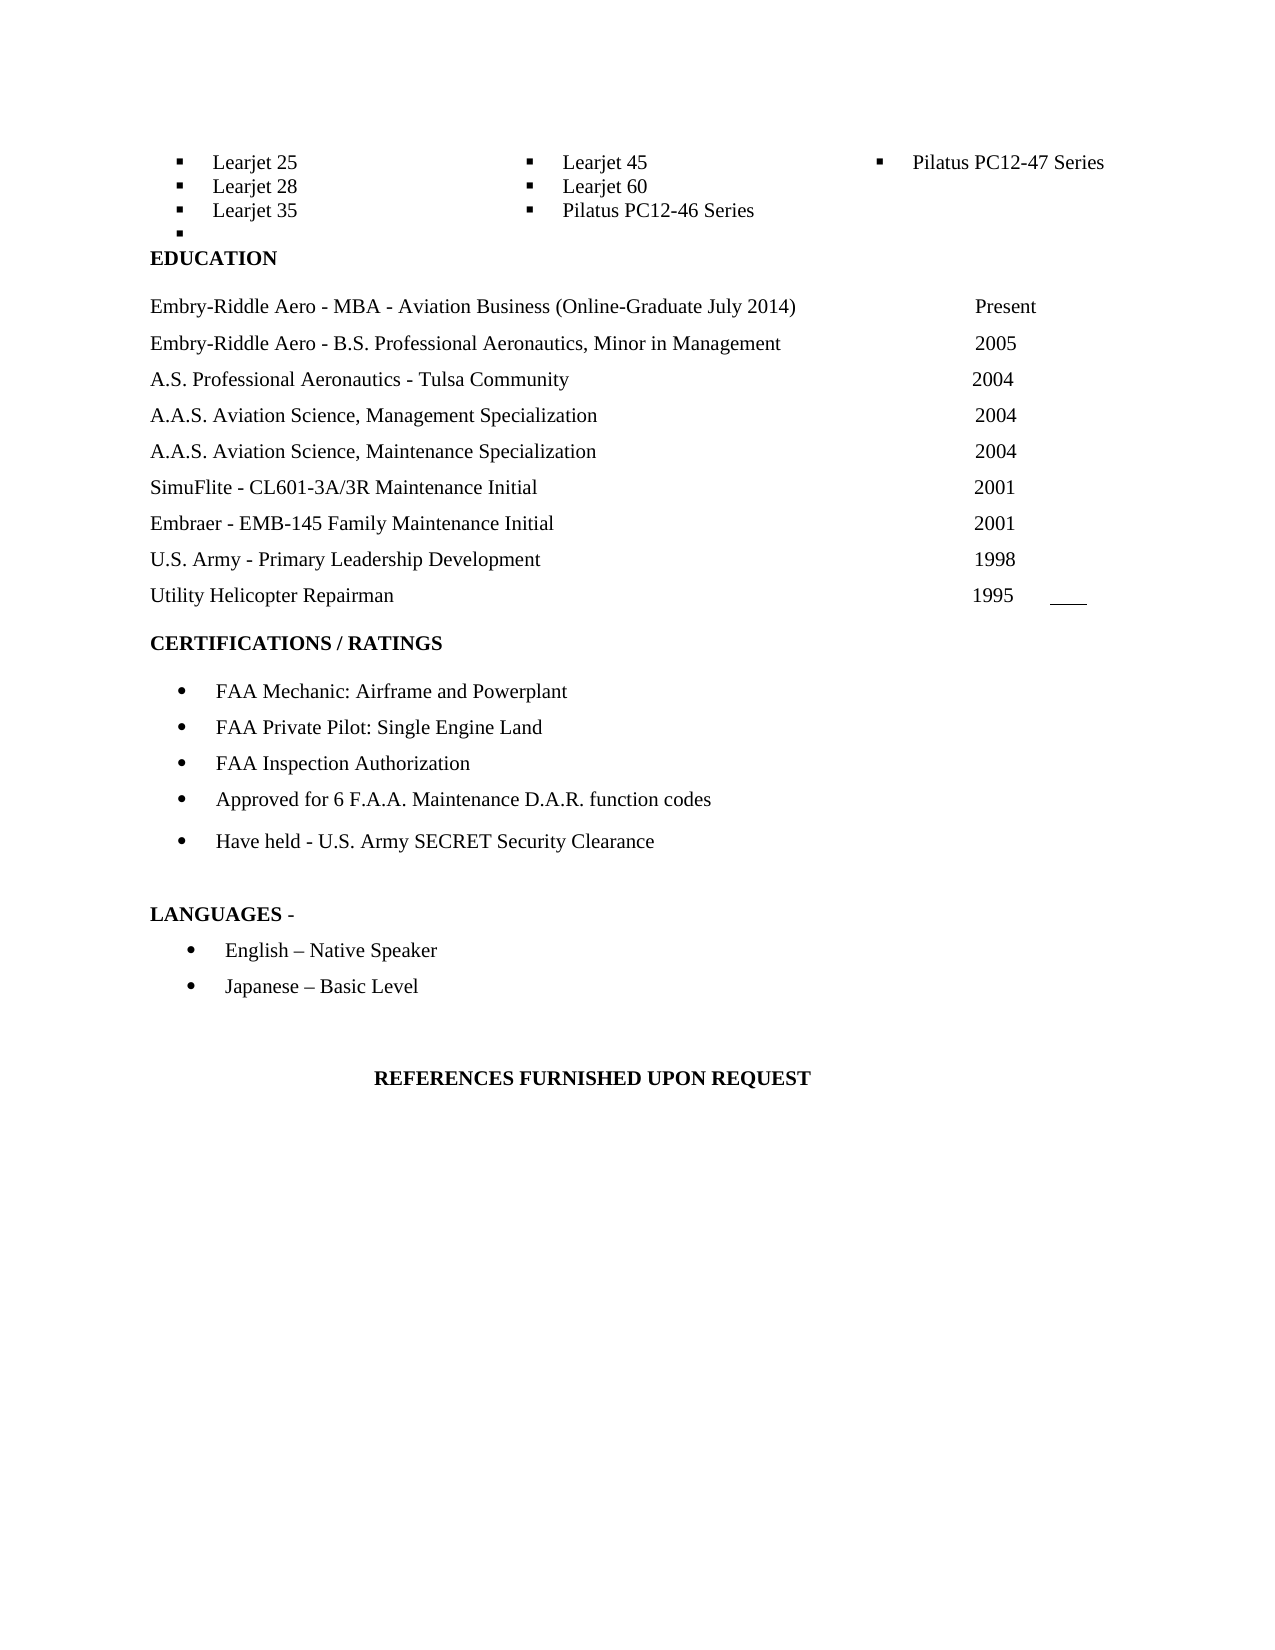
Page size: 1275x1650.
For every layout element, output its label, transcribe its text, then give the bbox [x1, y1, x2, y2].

list Pilatus PC12-47 Series [875, 150, 1125, 174]
list Learjet 25 [175, 150, 425, 174]
text A.S. Professional Aeronautics - Tulsa Community 2004 [150, 366, 1125, 391]
list Learjet 60 [525, 174, 775, 198]
text Embry-Riddle Aero - MBA - Aviation Business (Online-Graduate July 2014) Present [150, 294, 1125, 318]
list Japanese – Basic Level [187, 973, 1125, 998]
text SimuFlite - CL601-3A/3R Maintenance Initial 2001 [150, 474, 1125, 499]
text EDUCATION [150, 246, 1125, 270]
list Learjet 28 [175, 174, 425, 198]
text CERTIFICATIONS / RATINGS [150, 631, 1125, 655]
list FAA Mechanic: Airframe and Powerplant [178, 679, 1125, 703]
list Pilatus PC12-46 Series [525, 198, 775, 222]
text Embry-Riddle Aero - B.S. Professional Aeronautics, Minor in Management 2005 [150, 330, 1125, 354]
text A.A.S. Aviation Science, Management Specialization 2004 [150, 402, 1125, 427]
list English – Native Speaker [187, 937, 1125, 962]
list REFERENCES FURNISHED UPON REQUEST [150, 1065, 1125, 1090]
list Approved for 6 F.A.A. Maintenance D.A.R. function codes [178, 787, 1125, 811]
list Have held - U.S. Army SECRET Security Clearance [178, 829, 1125, 853]
text U.S. Army - Primary Leadership Development 1998 [150, 547, 1125, 571]
list Learjet 45 [525, 150, 775, 174]
text Utility Helicopter Repairman 1995 [150, 583, 1125, 607]
text A.A.S. Aviation Science, Maintenance Specialization 2004 [150, 438, 1125, 463]
list LANGUAGES - [150, 901, 1125, 926]
list FAA Inspection Authorization [178, 751, 1125, 775]
text Embraer - EMB-145 Family Maintenance Initial 2001 [150, 511, 1125, 535]
list Learjet 35 [175, 198, 425, 222]
list FAA Private Pilot: Single Engine Land [178, 715, 1125, 739]
